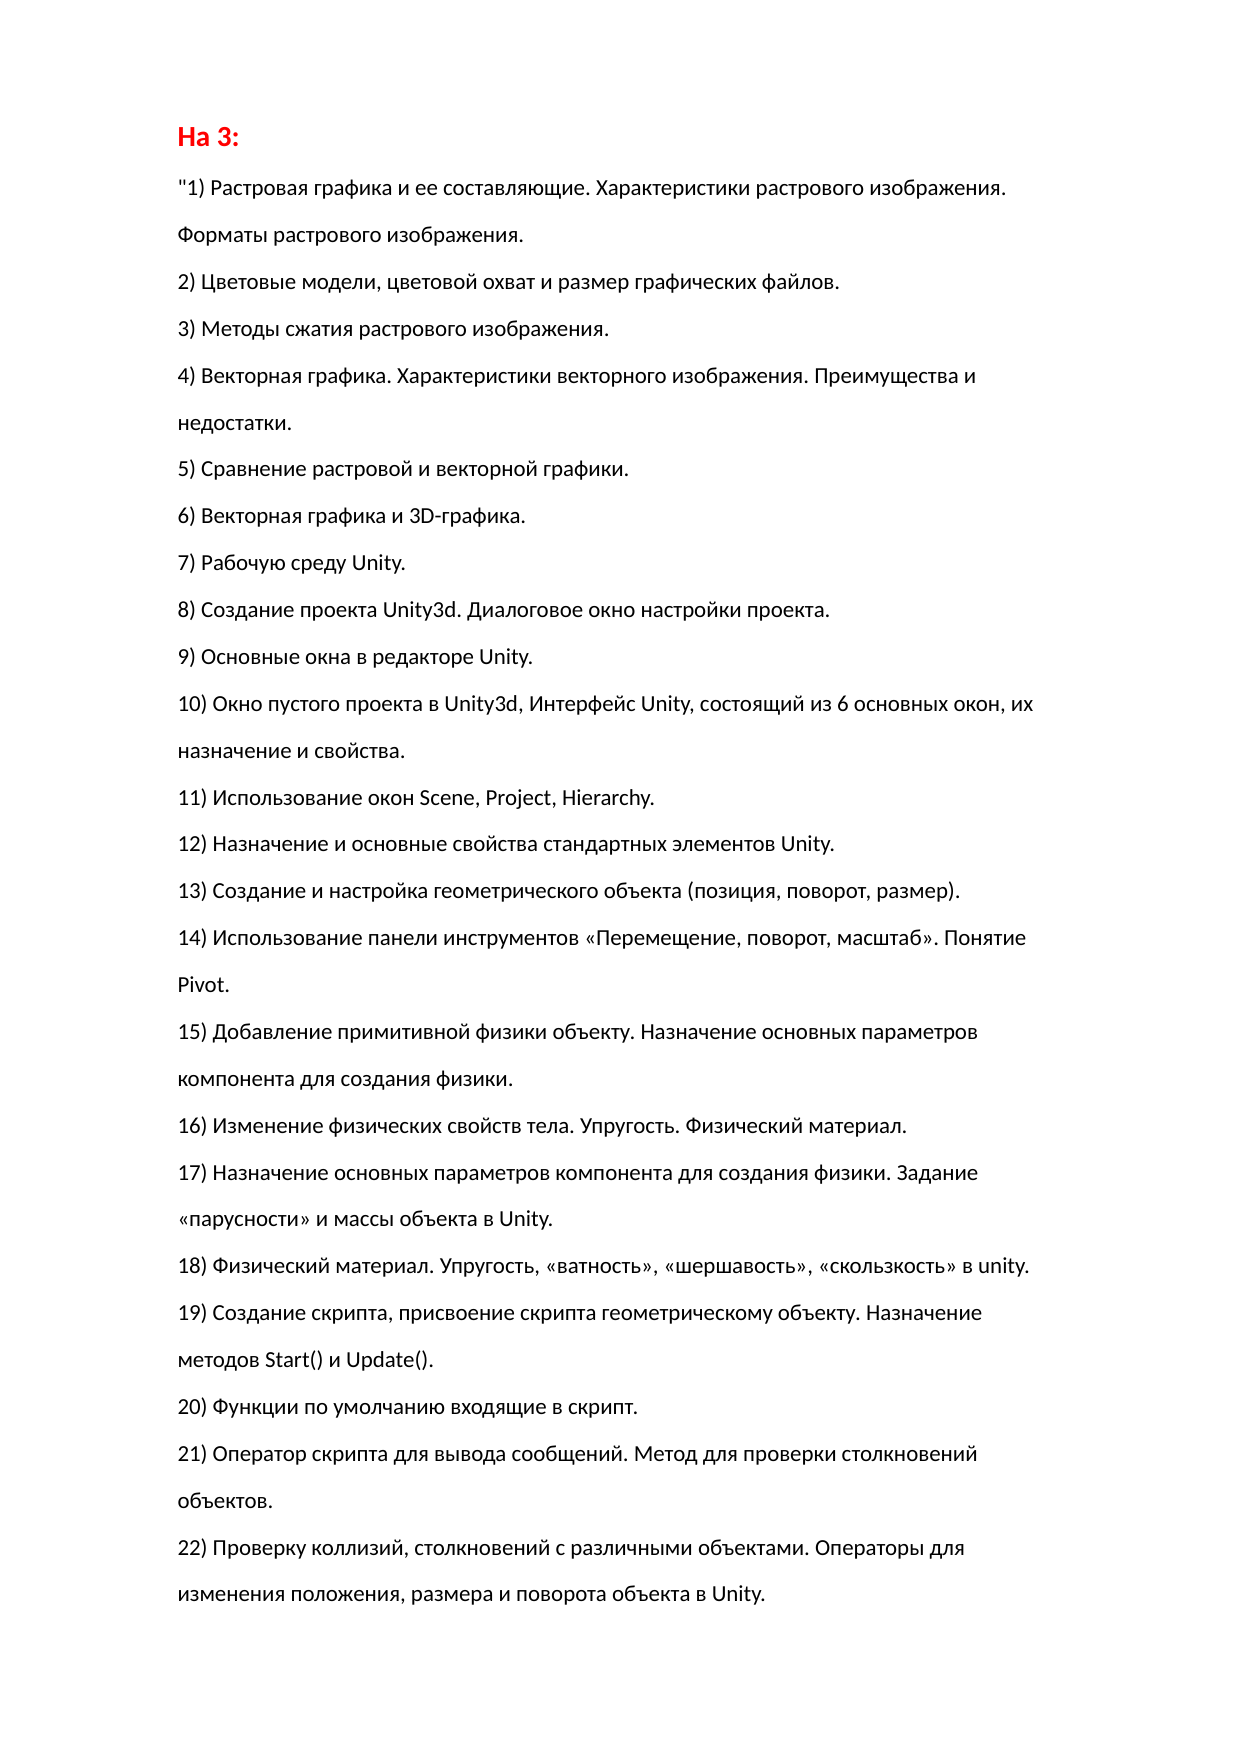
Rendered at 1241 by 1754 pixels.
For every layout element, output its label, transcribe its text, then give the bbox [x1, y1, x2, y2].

text 15) Добавление примитивной физики объекту. Назначение основных параметров [177, 1017, 1152, 1045]
text "1) Растровая графика и ее составляющие. Характеристики растрового изображения. [177, 173, 1152, 201]
text Форматы растрового изображения. [177, 220, 1152, 248]
text 14) Использование панели инструментов «Перемещение, поворот, масштаб». Понятие [177, 923, 1152, 951]
text На 3: [177, 118, 1152, 154]
text 12) Назначение и основные свойства стандартных элементов Unity. [177, 829, 1152, 857]
text 9) Основные окна в редакторе Unity. [177, 642, 1152, 670]
text «парусности» и массы объекта в Unity. [177, 1204, 1152, 1232]
text Pivot. [177, 970, 1152, 998]
text 18) Физический материал. Упругость, «ватность», «шершавость», «скользкость» в unity. [177, 1251, 1152, 1279]
text 22) Проверку коллизий, столкновений с различными объектами. Операторы для [177, 1533, 1152, 1561]
text методов Start() и Update(). [177, 1345, 1152, 1373]
text 13) Создание и настройка геометрического объекта (позиция, поворот, размер). [177, 876, 1152, 904]
text 17) Назначение основных параметров компонента для создания физики. Задание [177, 1158, 1152, 1186]
text 8) Создание проекта Unity3d. Диалоговое окно настройки проекта. [177, 595, 1152, 623]
text недостатки. [177, 408, 1152, 436]
text 16) Изменение физических свойств тела. Упругость. Физический материал. [177, 1111, 1152, 1139]
text изменения положения, размера и поворота объекта в Unity. [177, 1579, 1152, 1607]
text 19) Создание скрипта, присвоение скрипта геометрическому объекту. Назначение [177, 1298, 1152, 1326]
text объектов. [177, 1486, 1152, 1514]
text 5) Сравнение растровой и векторной графики. [177, 454, 1152, 482]
text компонента для создания физики. [177, 1064, 1152, 1092]
text 20) Функции по умолчанию входящие в скрипт. [177, 1392, 1152, 1420]
text 11) Использование окон Scene, Project, Hierarchy. [177, 783, 1152, 811]
text 4) Векторная графика. Характеристики векторного изображения. Преимущества и [177, 361, 1152, 389]
text 21) Оператор скрипта для вывода сообщений. Метод для проверки столкновений [177, 1439, 1152, 1467]
text 6) Векторная графика и 3D-графика. [177, 501, 1152, 529]
text 7) Рабочую среду Unity. [177, 548, 1152, 576]
text 3) Методы сжатия растрового изображения. [177, 314, 1152, 342]
text 10) Окно пустого проекта в Unity3d, Интерфейс Unity, состоящий из 6 основных окон, их [177, 689, 1152, 717]
text назначение и свойства. [177, 736, 1152, 764]
text 2) Цветовые модели, цветовой охват и размер графических файлов. [177, 267, 1152, 295]
